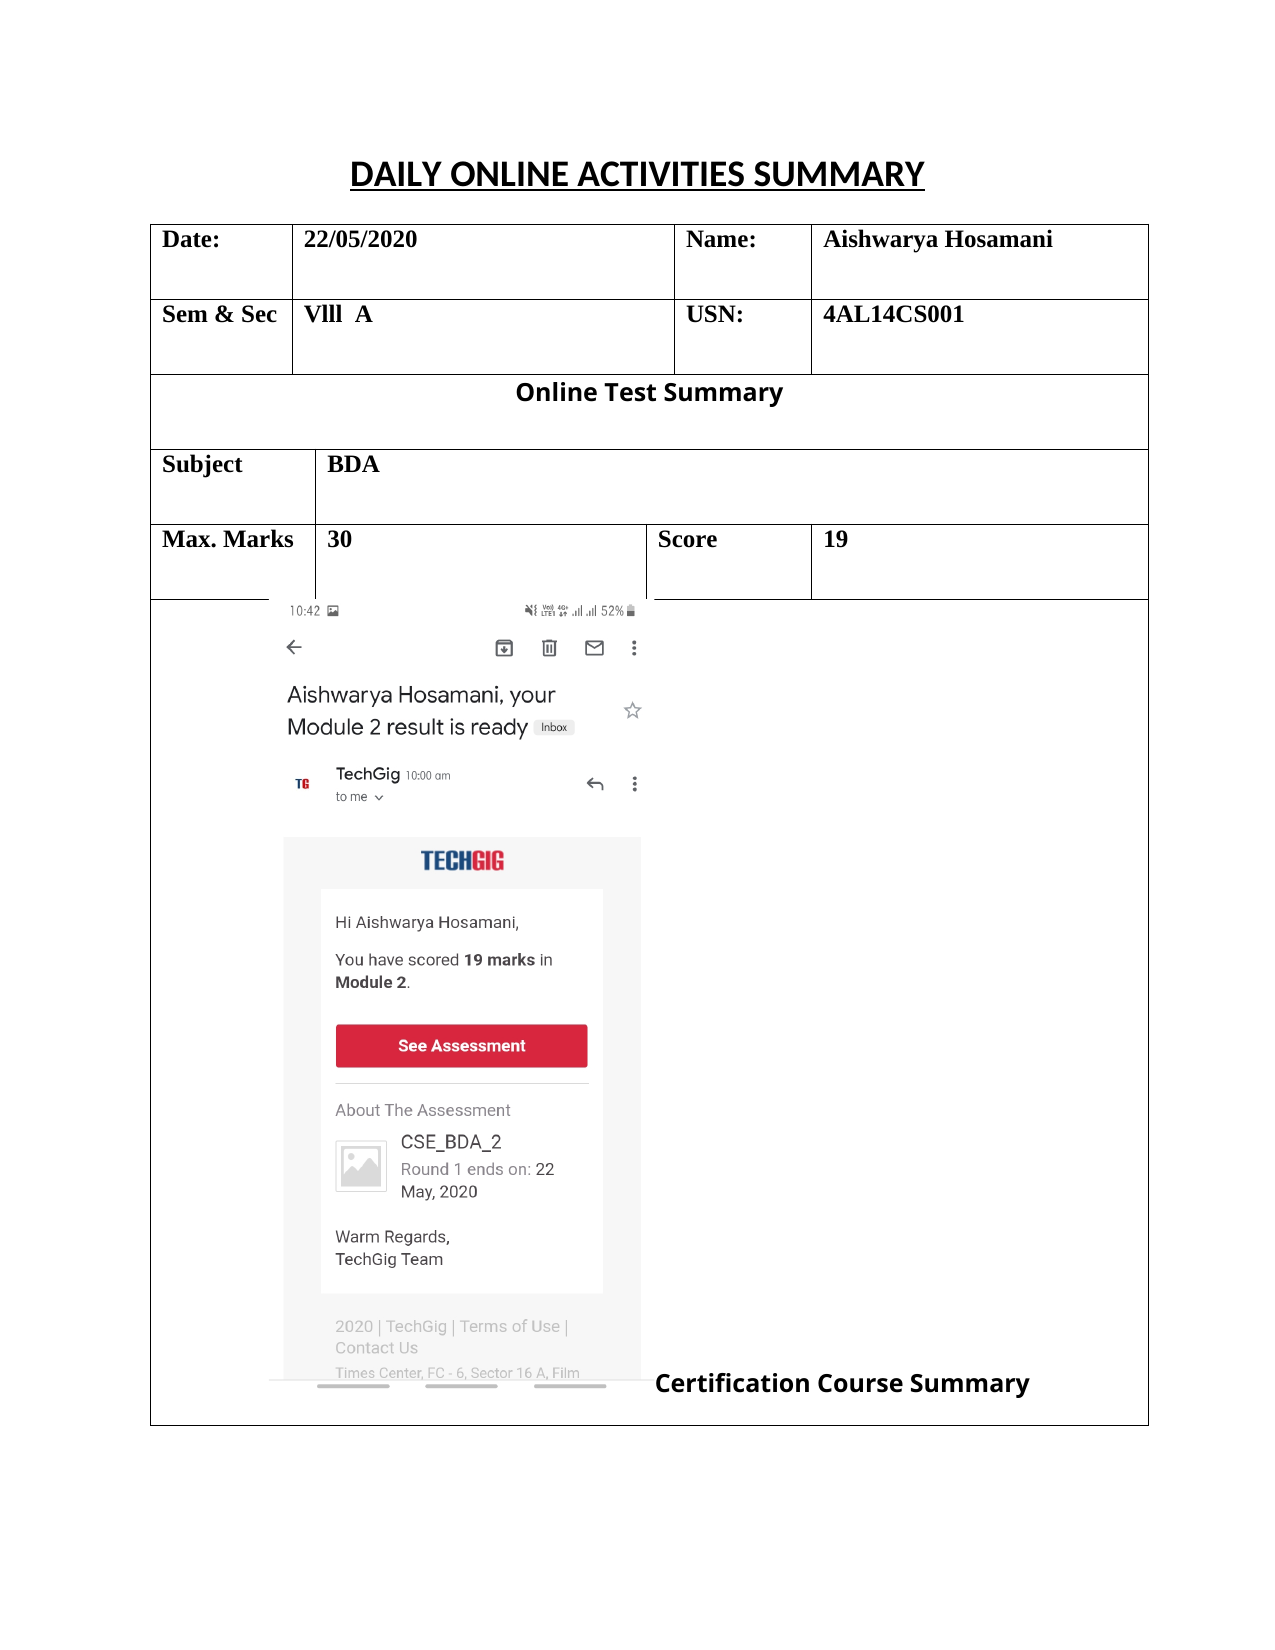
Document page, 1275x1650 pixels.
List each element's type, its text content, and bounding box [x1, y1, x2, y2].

table_cell BDA [316, 450, 1148, 523]
table_cell Sem & Sec [151, 300, 292, 373]
table_cell Certification Course Summary [151, 600, 1148, 1424]
table_header Name: [675, 225, 811, 298]
table_cell Subject [151, 450, 315, 523]
table_cell Max. Marks [151, 525, 315, 598]
table_cell Vlll A [293, 300, 674, 373]
text DAILY ONLINE ACTIVITIES SUMMARY [150, 150, 1125, 196]
table_header 22/05/2020 [293, 225, 674, 298]
table_cell 19 [812, 525, 1148, 598]
table_cell Score [647, 525, 811, 598]
table_cell 4AL14CS001 [812, 300, 1148, 373]
table_cell Online Test Summary [151, 375, 1148, 448]
picture [268, 599, 655, 1393]
table_cell 30 [316, 525, 646, 598]
table_cell USN: [675, 300, 811, 373]
table_header Date: [151, 225, 292, 298]
table_header Aishwarya Hosamani [812, 225, 1148, 298]
